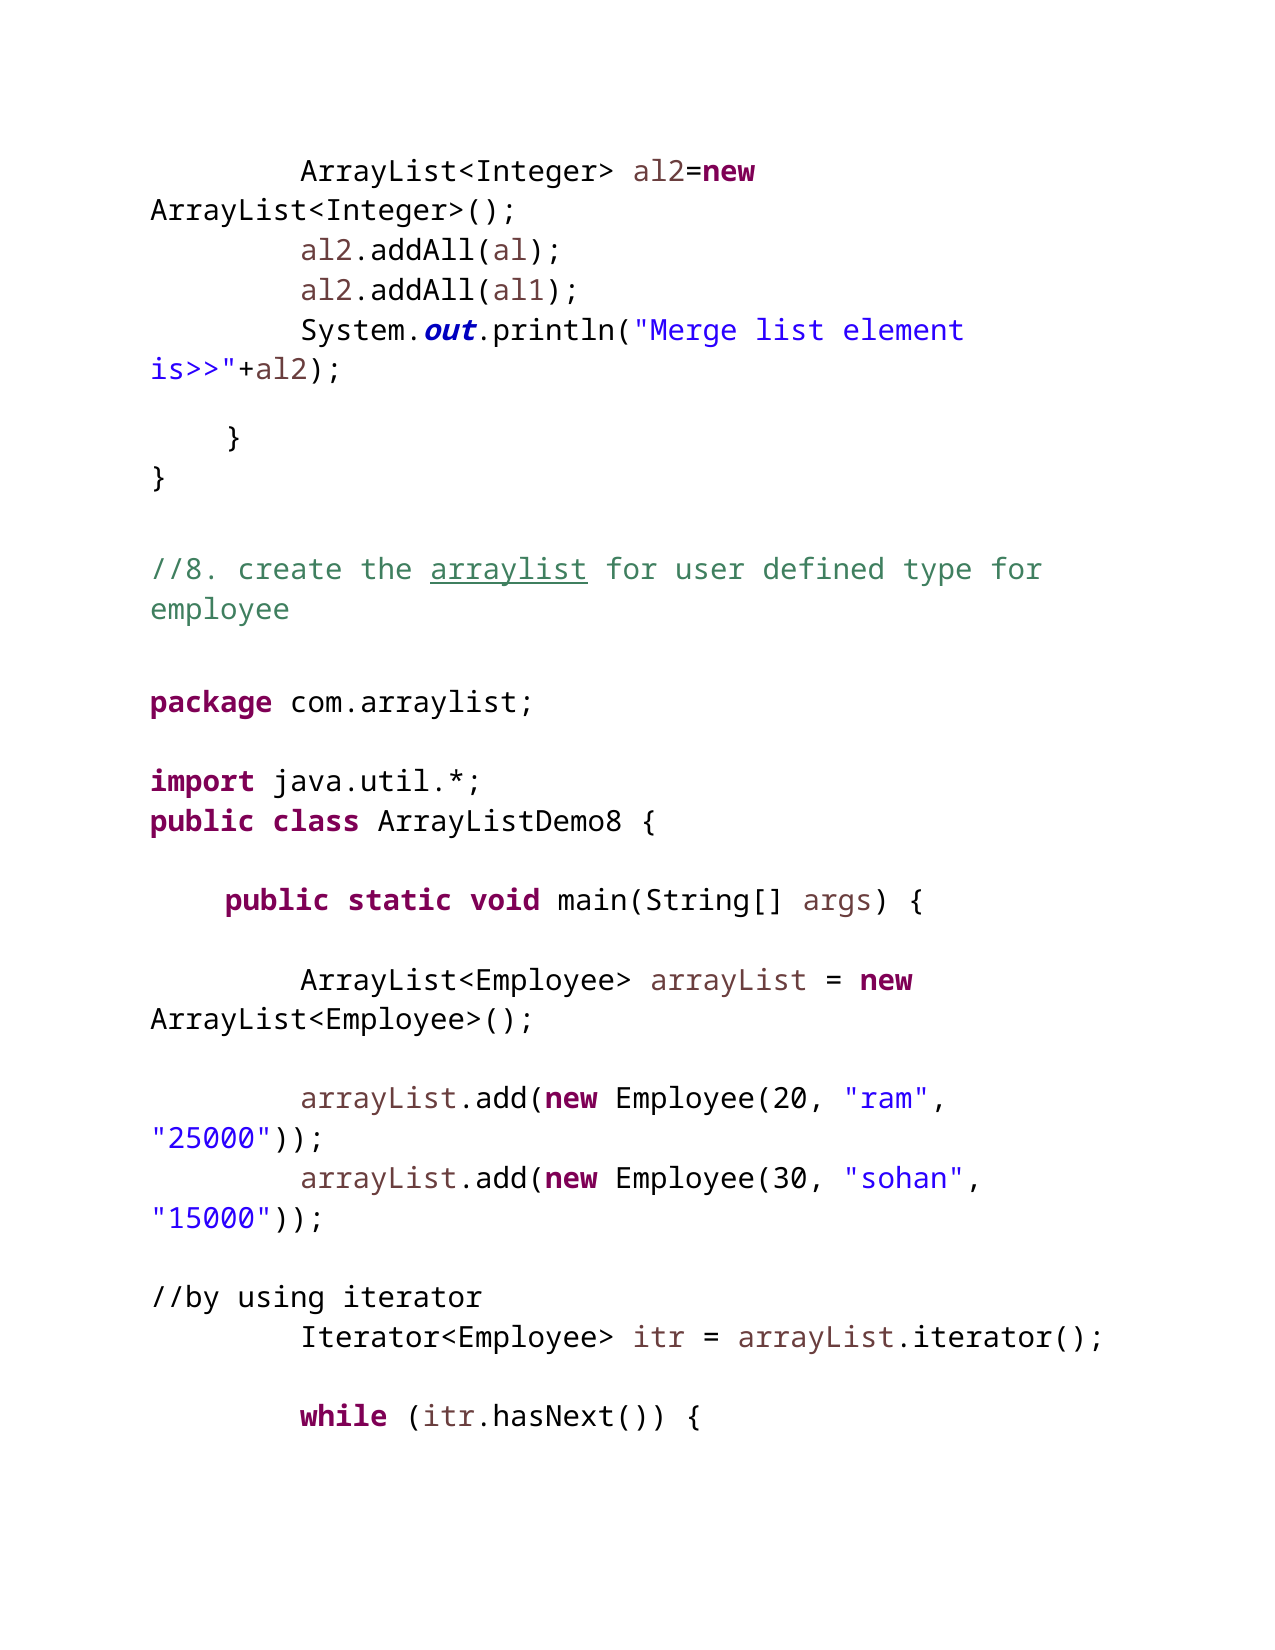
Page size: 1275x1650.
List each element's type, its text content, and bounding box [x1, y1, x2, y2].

text al2.addAll(al); [150, 229, 1125, 269]
text arrayList.add(new Employee(30, "sohan", "15000")); [150, 1157, 1125, 1237]
text arrayList.add(new Employee(20, "ram", "25000")); [150, 1078, 1125, 1157]
text //by using iterator [150, 1276, 1125, 1316]
text package com.arraylist; [150, 681, 1125, 721]
text public static void main(String[] args) { [150, 879, 1125, 919]
text ArrayList<Integer> al2=new ArrayList<Integer>(); [150, 150, 1125, 229]
text al2.addAll(al1); [150, 269, 1125, 309]
text ArrayList<Employee> arrayList = new ArrayList<Employee>(); [150, 959, 1125, 1038]
text import java.util.*; [150, 760, 1125, 800]
text } [150, 456, 1125, 496]
text Iterator<Employee> itr = arrayList.iterator(); [150, 1316, 1125, 1356]
text public class ArrayListDemo8 { [150, 800, 1125, 840]
text System.out.println("Merge list element is>>"+al2); [150, 309, 1125, 388]
text //8. create the arraylist for user defined type for employee [150, 548, 1125, 628]
text while (itr.hasNext()) { [150, 1395, 1125, 1435]
text } [150, 416, 1125, 456]
